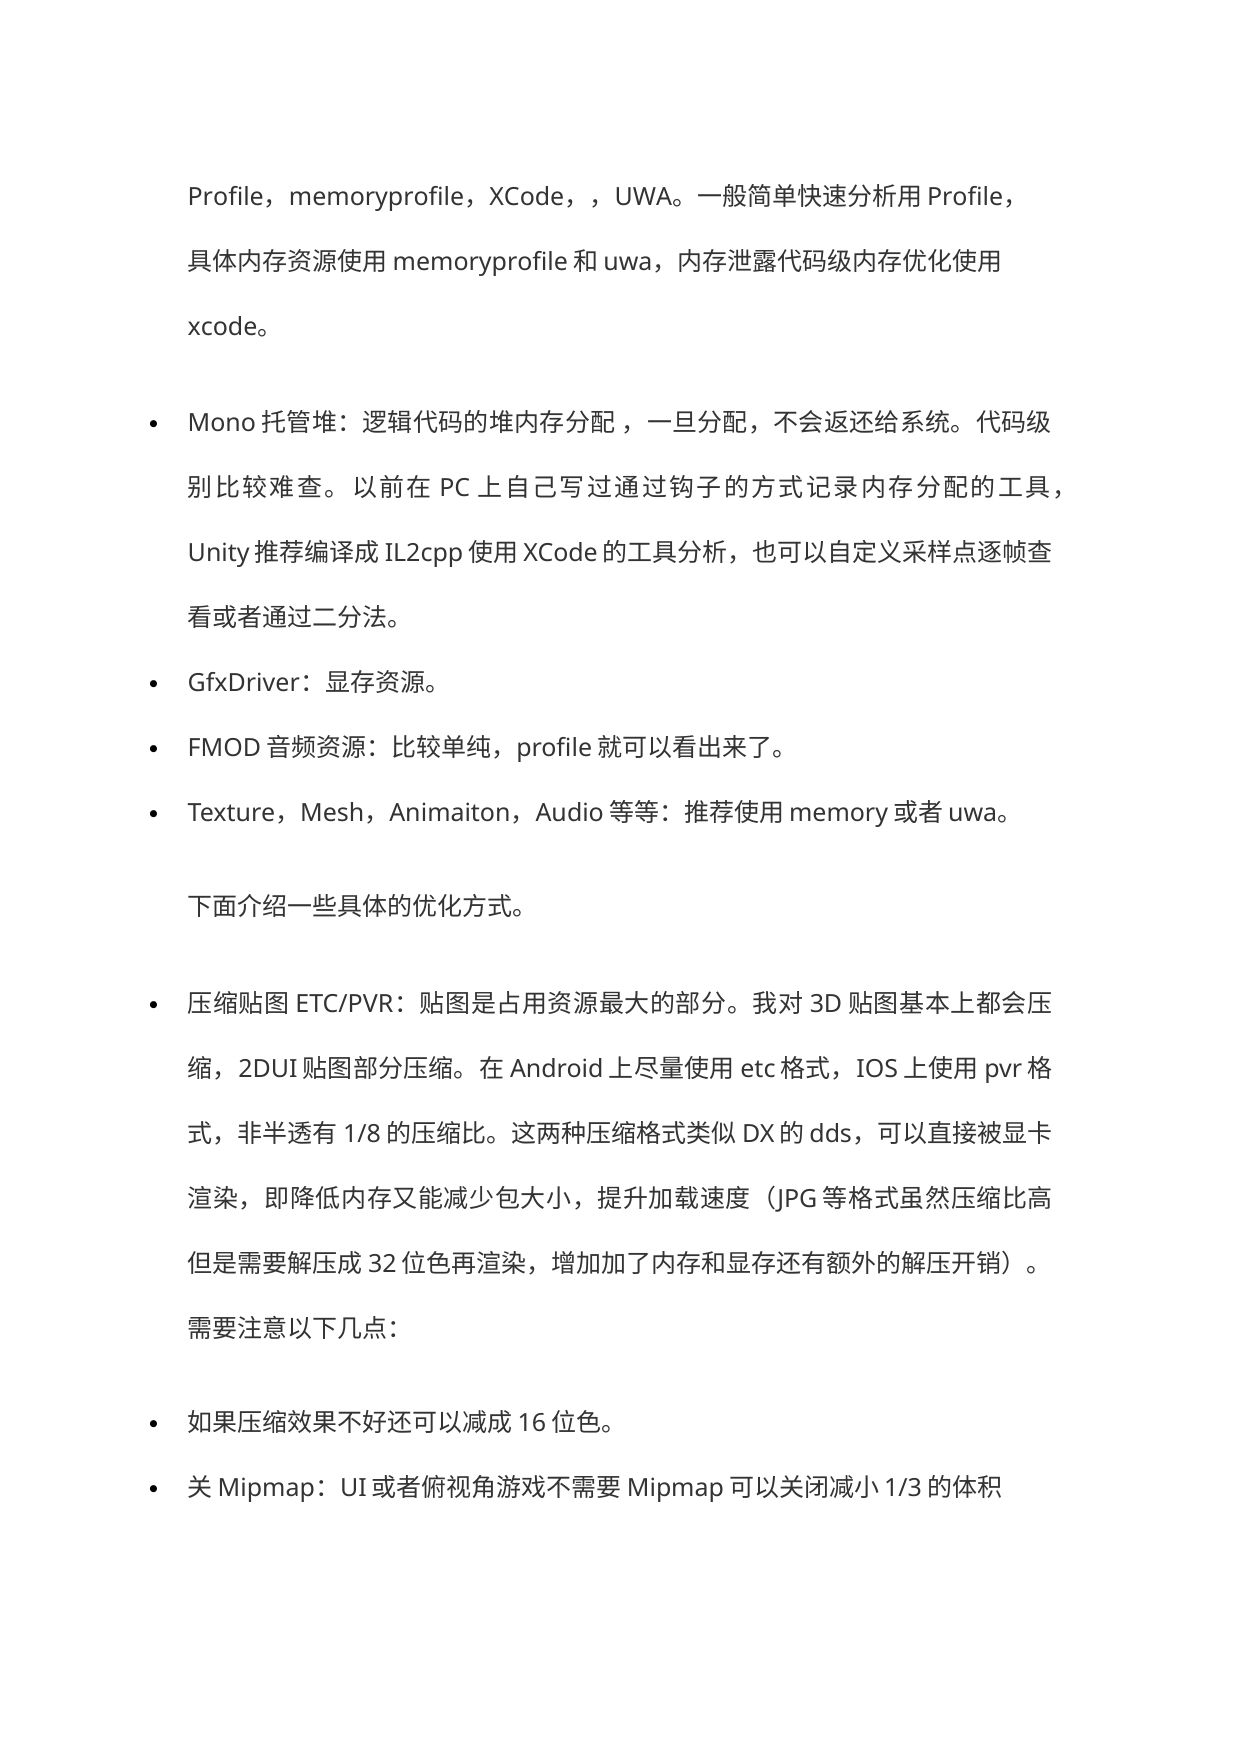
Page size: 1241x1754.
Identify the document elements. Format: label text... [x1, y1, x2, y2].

list 压缩贴图ETC/PVR：贴图是占用资源最大的部分。我对3D贴图基本上都会压缩，2DUI贴图部分压缩。在Android上尽量使用etc格式，IOS上使用pvr格式，非半透有1/8的压缩比。这两种压缩格式类似DX的dds，可以直接被显卡渲染，即降低内存又能减少包大小，提升加载速度（JPG等格式虽然压缩比高但是需要解压成32位色再渲染，增加加了内存和显存还有额外的解压开销）。需要注意以下几点： [150, 969, 1053, 1359]
list FMOD音频资源：比较单纯，profile就可以看出来了。 [150, 713, 1053, 778]
list GfxDriver：显存资源。 [150, 648, 1053, 713]
list Texture，Mesh，Animaiton，Audio等等：推荐使用memory或者uwa。 [150, 778, 1053, 843]
list 关Mipmap：UI或者俯视角游戏不需要Mipmap可以关闭减小1/3的体积 [150, 1453, 1053, 1518]
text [187, 162, 1053, 357]
list 如果压缩效果不好还可以减成16位色。 [150, 1388, 1053, 1453]
text 下面介绍一些具体的优化方式。 [187, 872, 1053, 937]
list Mono托管堆：逻辑代码的堆内存分配 ，一旦分配，不会返还给系统。代码级别比较难查。以前在PC上自己写过通过钩子的方式记录内存分配的工具，Unity推荐编译成IL2cpp使用XCode的工具分析，也可以自定义采样点逐帧查看或者通过二分法。 [150, 388, 1053, 648]
